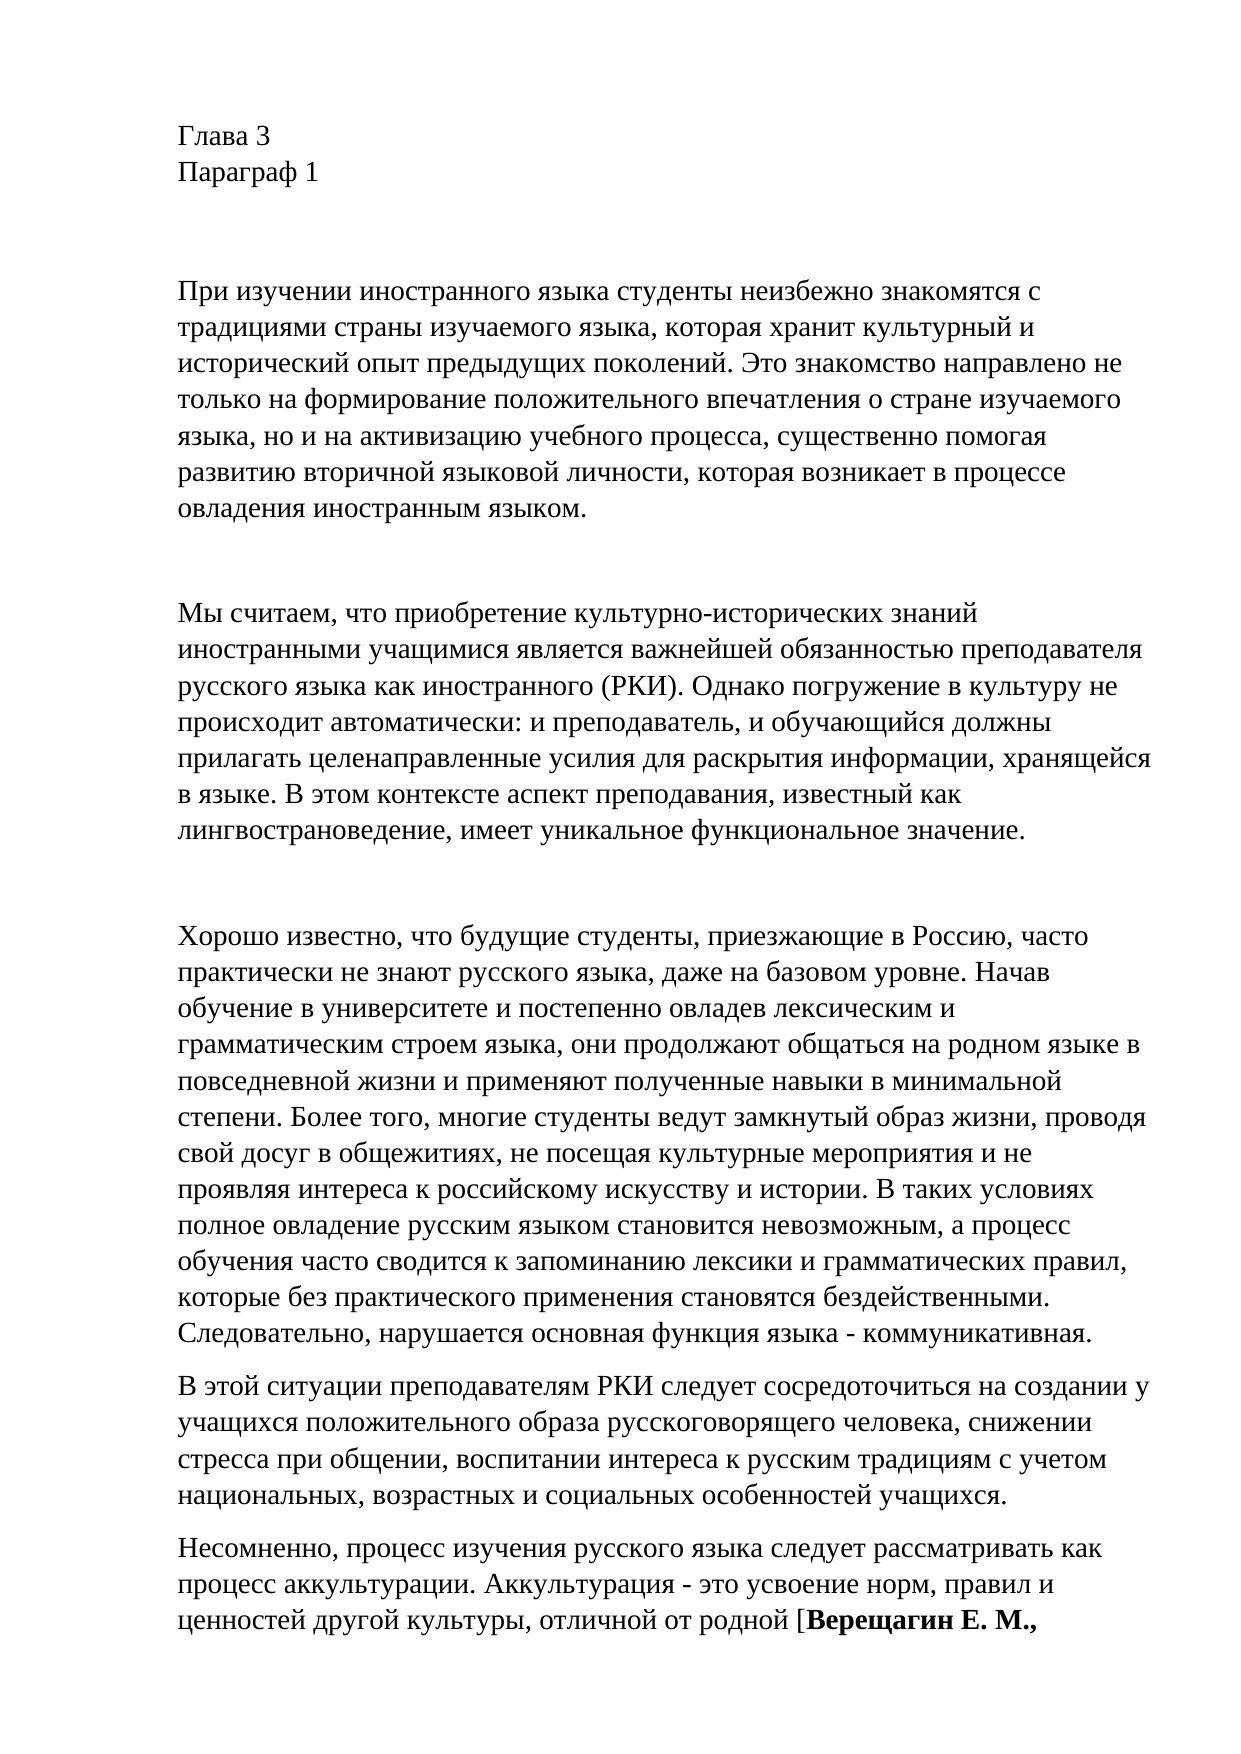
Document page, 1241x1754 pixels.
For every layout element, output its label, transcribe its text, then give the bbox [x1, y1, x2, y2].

text При изучении иностранного языка студенты неизбежно знакомятся с традициями страны изучаемого языка, которая хранит культурный и исторический опыт предыдущих поколений. Это знакомство направлено не только на формирование положительного впечатления о стране изучаемого языка, но и на активизацию учебного процесса, существенно помогая развитию вторичной языковой личности, которая возникает в процессе овладения иностранным языком. [177, 273, 1152, 523]
text Хорошо известно, что будущие студенты, приезжающие в Россию, часто практически не знают русского языка, даже на базовом уровне. Начав обучение в университете и постепенно овладев лексическим и грамматическим строем языка, они продолжают общаться на родном языке в повседневной жизни и применяют полученные навыки в минимальной степени. Более того, многие студенты ведут замкнутый образ жизни, проводя свой досуг в общежитиях, не посещая культурные мероприятия и не проявляя интереса к российскому искусству и истории. В таких условиях полное овладение русским языком становится невозможным, а процесс обучения часто сводится к запоминанию лексики и грамматических правил, которые без практического применения становятся бездейственными. Следовательно, нарушается основная функция языка - коммуникативная. [177, 918, 1152, 1349]
text Глава 3 Параграф 1 [177, 118, 1152, 254]
text Мы считаем, что приобретение культурно-исторических знаний иностранными учащимися является важнейшей обязанностью преподавателя русского языка как иностранного (РКИ). Однако погружение в культуру не происходит автоматически: и преподаватель, и обучающийся должны прилагать целенаправленные усилия для раскрытия информации, хранящейся в языке. В этом контексте аспект преподавания, известный как лингвострановедение, имеет уникальное функциональное значение. [177, 596, 1152, 846]
text В этой ситуации преподавателям РКИ следует сосредоточиться на создании у учащихся положительного образа русскоговорящего человека, снижении стресса при общении, воспитании интереса к русским традициям с учетом национальных, возрастных и социальных особенностей учащихся. [177, 1368, 1152, 1510]
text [177, 1530, 1152, 1636]
